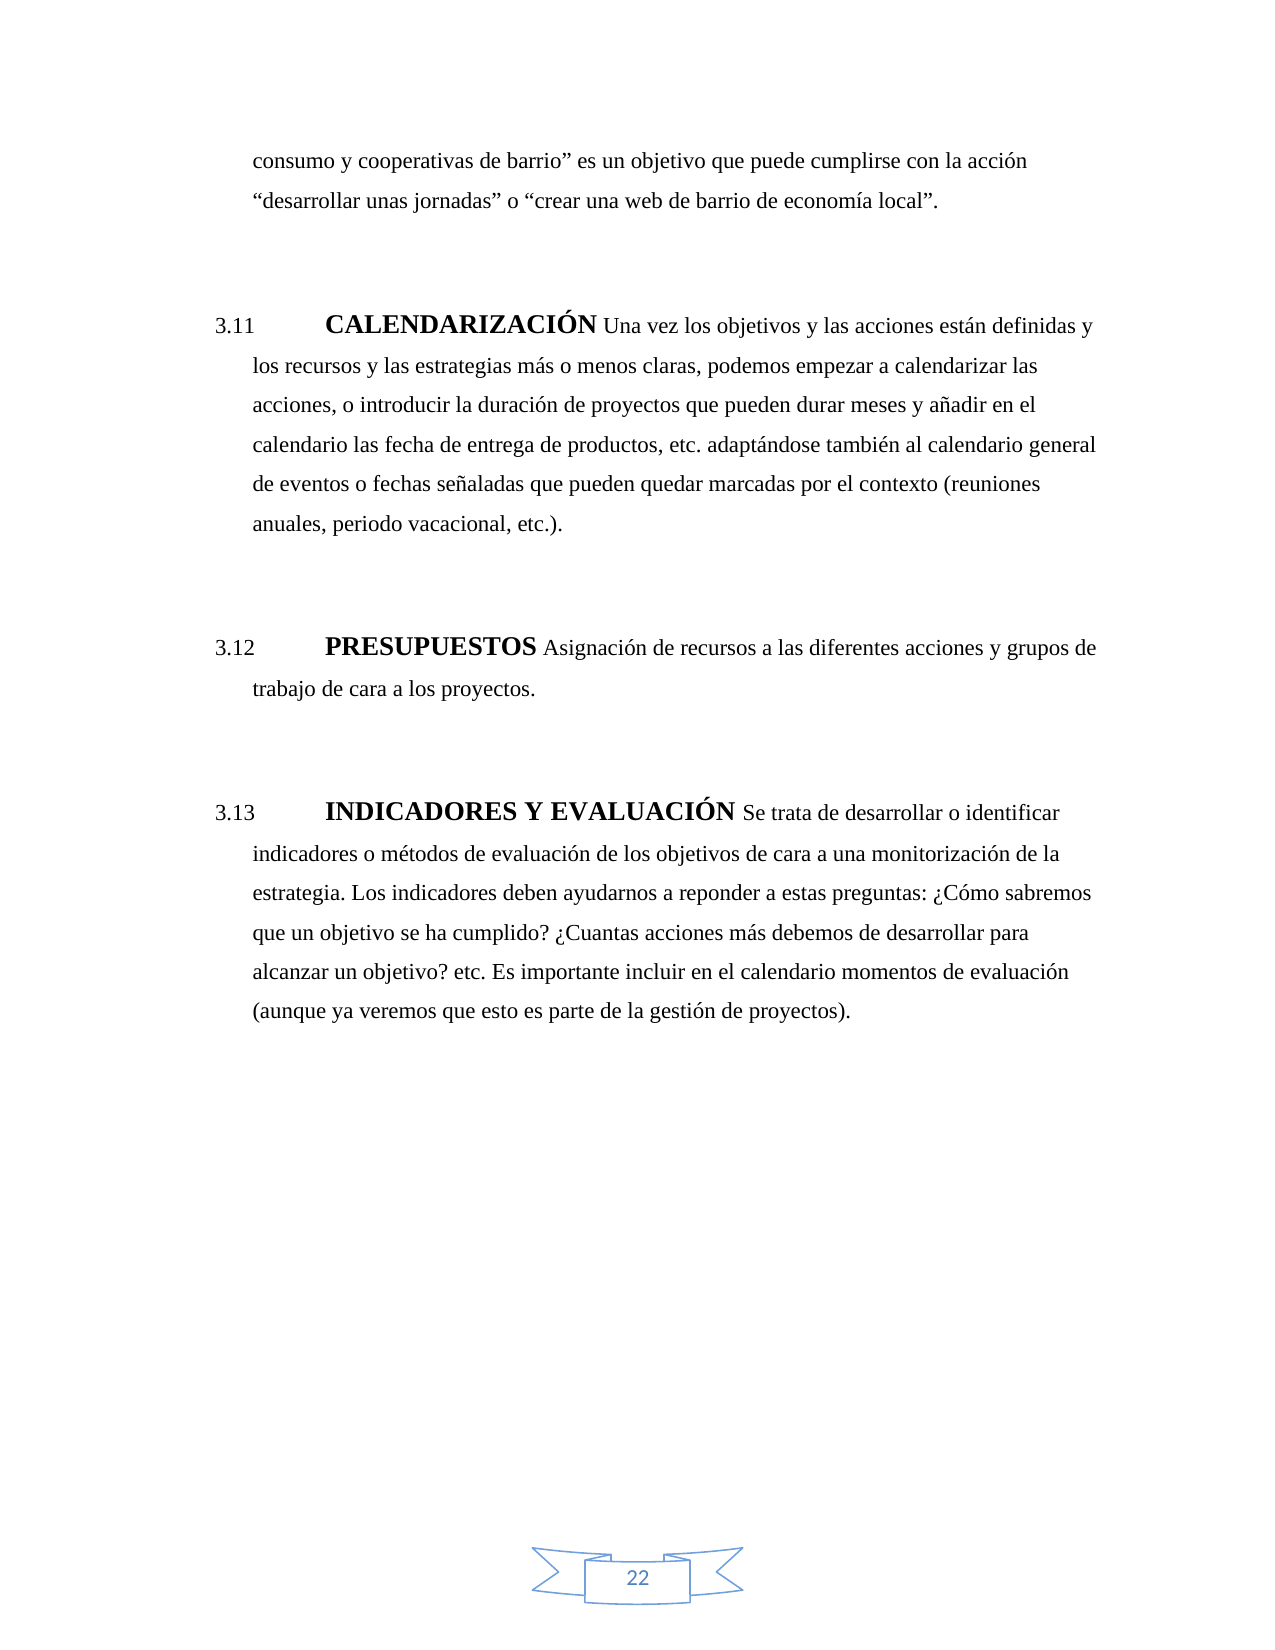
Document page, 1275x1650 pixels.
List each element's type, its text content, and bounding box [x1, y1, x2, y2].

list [215, 148, 1098, 213]
list CALENDARIZACIÓN Una vez los objetivos y las acciones están definidas y los recursos y las estrategias más o menos claras, podemos empezar a calendarizar las acciones, o introducir la duración de proyectos que pueden durar meses y añadir en el calendario las fecha de entrega de productos, etc. adaptándose también al calendario general de eventos o fechas señaladas que pueden quedar marcadas por el contexto (reuniones anuales, periodo vacacional, etc.). [215, 308, 1098, 536]
list PRESUPUESTOS Asignación de recursos a las diferentes acciones y grupos de trabajo de cara a los proyectos. [215, 631, 1098, 701]
list INDICADORES Y EVALUACIÓN Se trata de desarrollar o identificar indicadores o métodos de evaluación de los objetivos de cara a una monitorización de la estrategia. Los indicadores deben ayudarnos a reponder a estas preguntas: ¿Cómo sabremos que un objetivo se ha cumplido? ¿Cuantas acciones más debemos de desarrollar para alcanzar un objetivo? etc. Es importante incluir en el calendario momentos de evaluación (aunque ya veremos que esto es parte de la gestión de proyectos). [215, 795, 1098, 1024]
